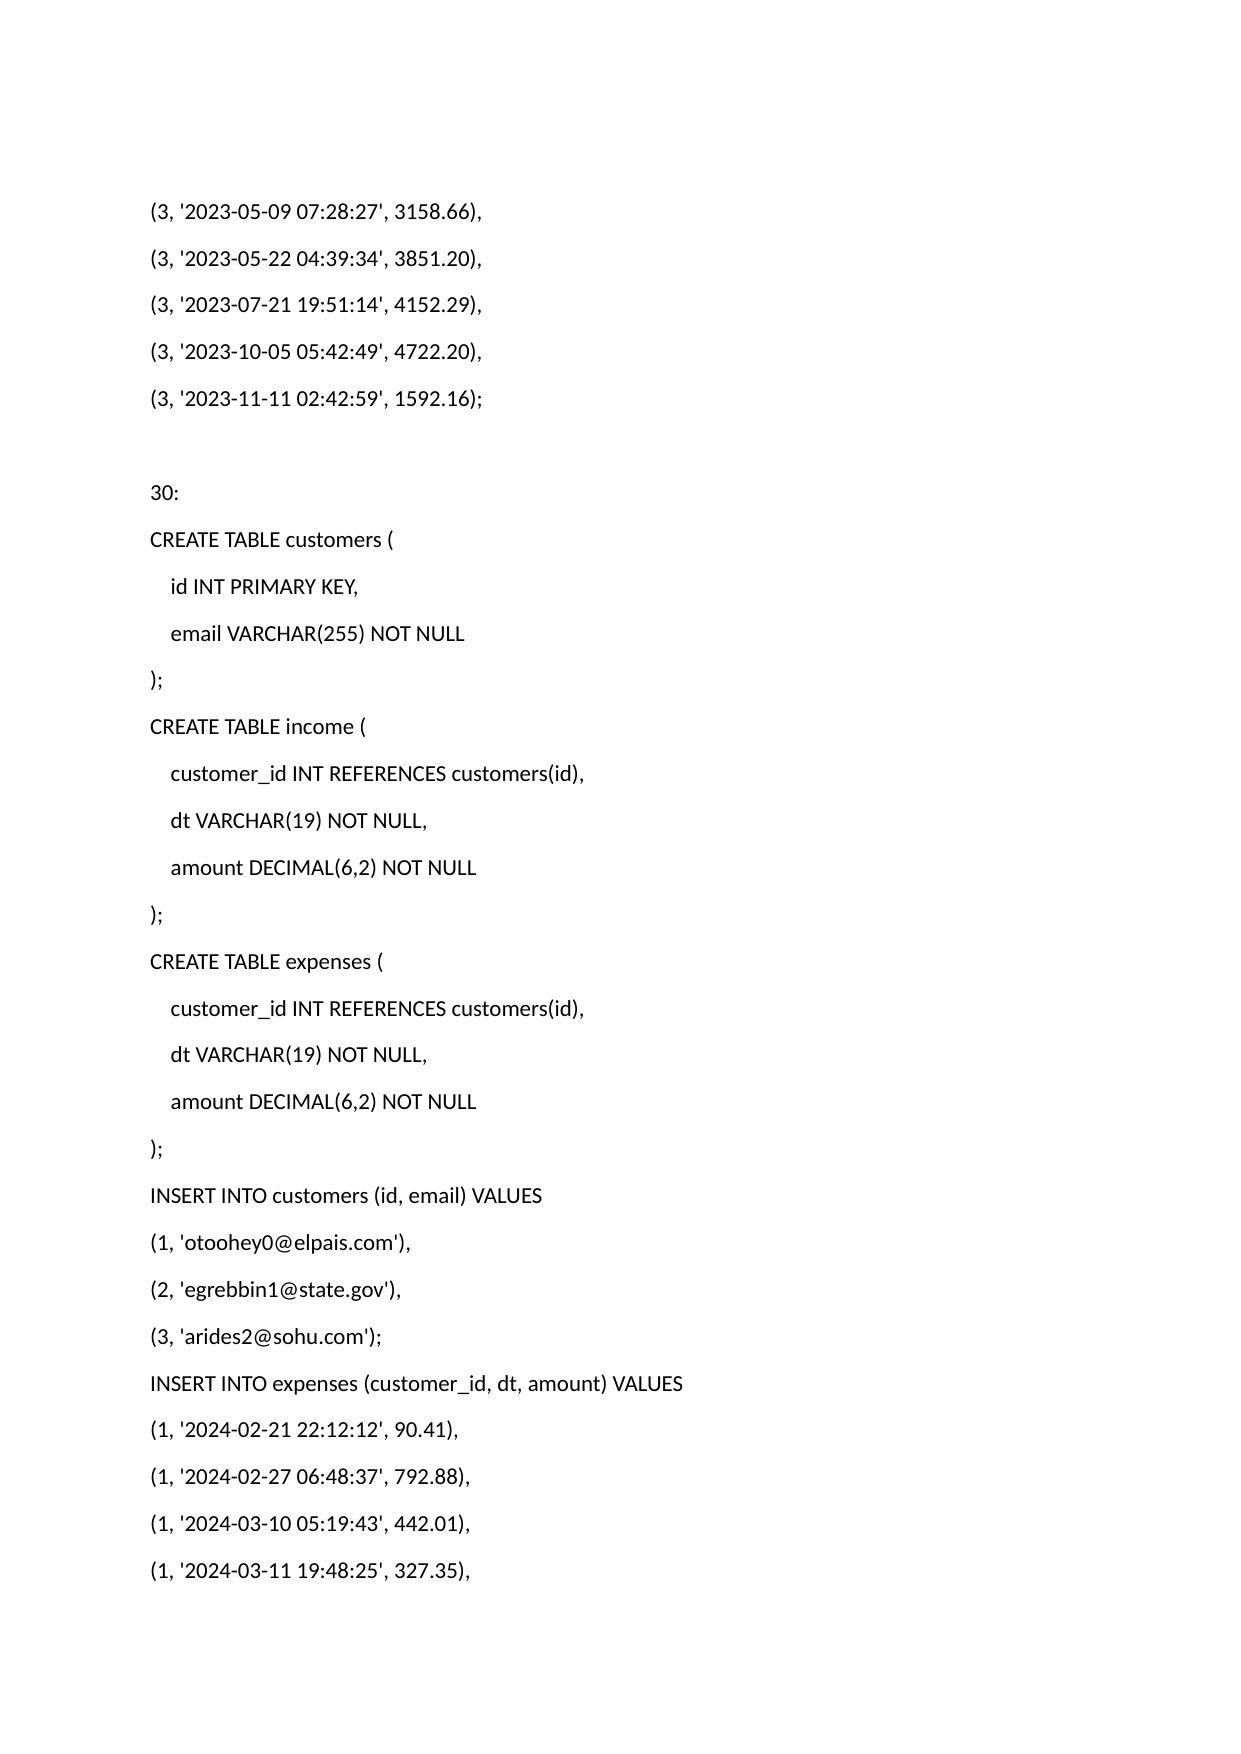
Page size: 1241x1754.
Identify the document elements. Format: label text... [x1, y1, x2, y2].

text (3, '2023-05-22 04:39:34', 3851.20), [150, 244, 1090, 272]
text amount DECIMAL(6,2) NOT NULL [150, 1087, 1090, 1116]
text ); [150, 666, 1090, 694]
text amount DECIMAL(6,2) NOT NULL [150, 853, 1090, 881]
text dt VARCHAR(19) NOT NULL, [150, 1041, 1090, 1069]
text (1, '2024-03-10 05:19:43', 442.01), [150, 1509, 1090, 1537]
text (1, '2024-02-21 22:12:12', 90.41), [150, 1416, 1090, 1444]
text (1, 'otoohey0@elpais.com'), [150, 1228, 1090, 1256]
text CREATE TABLE customers ( [150, 525, 1090, 553]
text ); [150, 900, 1090, 928]
text (3, '2023-11-11 02:42:59', 1592.16); [150, 384, 1090, 412]
text CREATE TABLE income ( [150, 712, 1090, 741]
text (3, 'arides2@sohu.com'); [150, 1322, 1090, 1350]
text customer_id INT REFERENCES customers(id), [150, 759, 1090, 787]
text 30: [150, 478, 1090, 506]
text dt VARCHAR(19) NOT NULL, [150, 806, 1090, 834]
text INSERT INTO customers (id, email) VALUES [150, 1181, 1090, 1209]
text (1, '2024-02-27 06:48:37', 792.88), [150, 1462, 1090, 1491]
text (3, '2023-07-21 19:51:14', 4152.29), [150, 291, 1090, 319]
text (1, '2024-03-11 19:48:25', 327.35), [150, 1556, 1090, 1584]
text ); [150, 1134, 1090, 1162]
text (2, 'egrebbin1@state.gov'), [150, 1275, 1090, 1303]
text (3, '2023-10-05 05:42:49', 4722.20), [150, 337, 1090, 366]
text customer_id INT REFERENCES customers(id), [150, 994, 1090, 1022]
text id INT PRIMARY KEY, [150, 572, 1090, 600]
text INSERT INTO expenses (customer_id, dt, amount) VALUES [150, 1369, 1090, 1397]
text (3, '2023-05-09 07:28:27', 3158.66), [150, 197, 1090, 225]
text CREATE TABLE expenses ( [150, 947, 1090, 975]
text email VARCHAR(255) NOT NULL [150, 619, 1090, 647]
